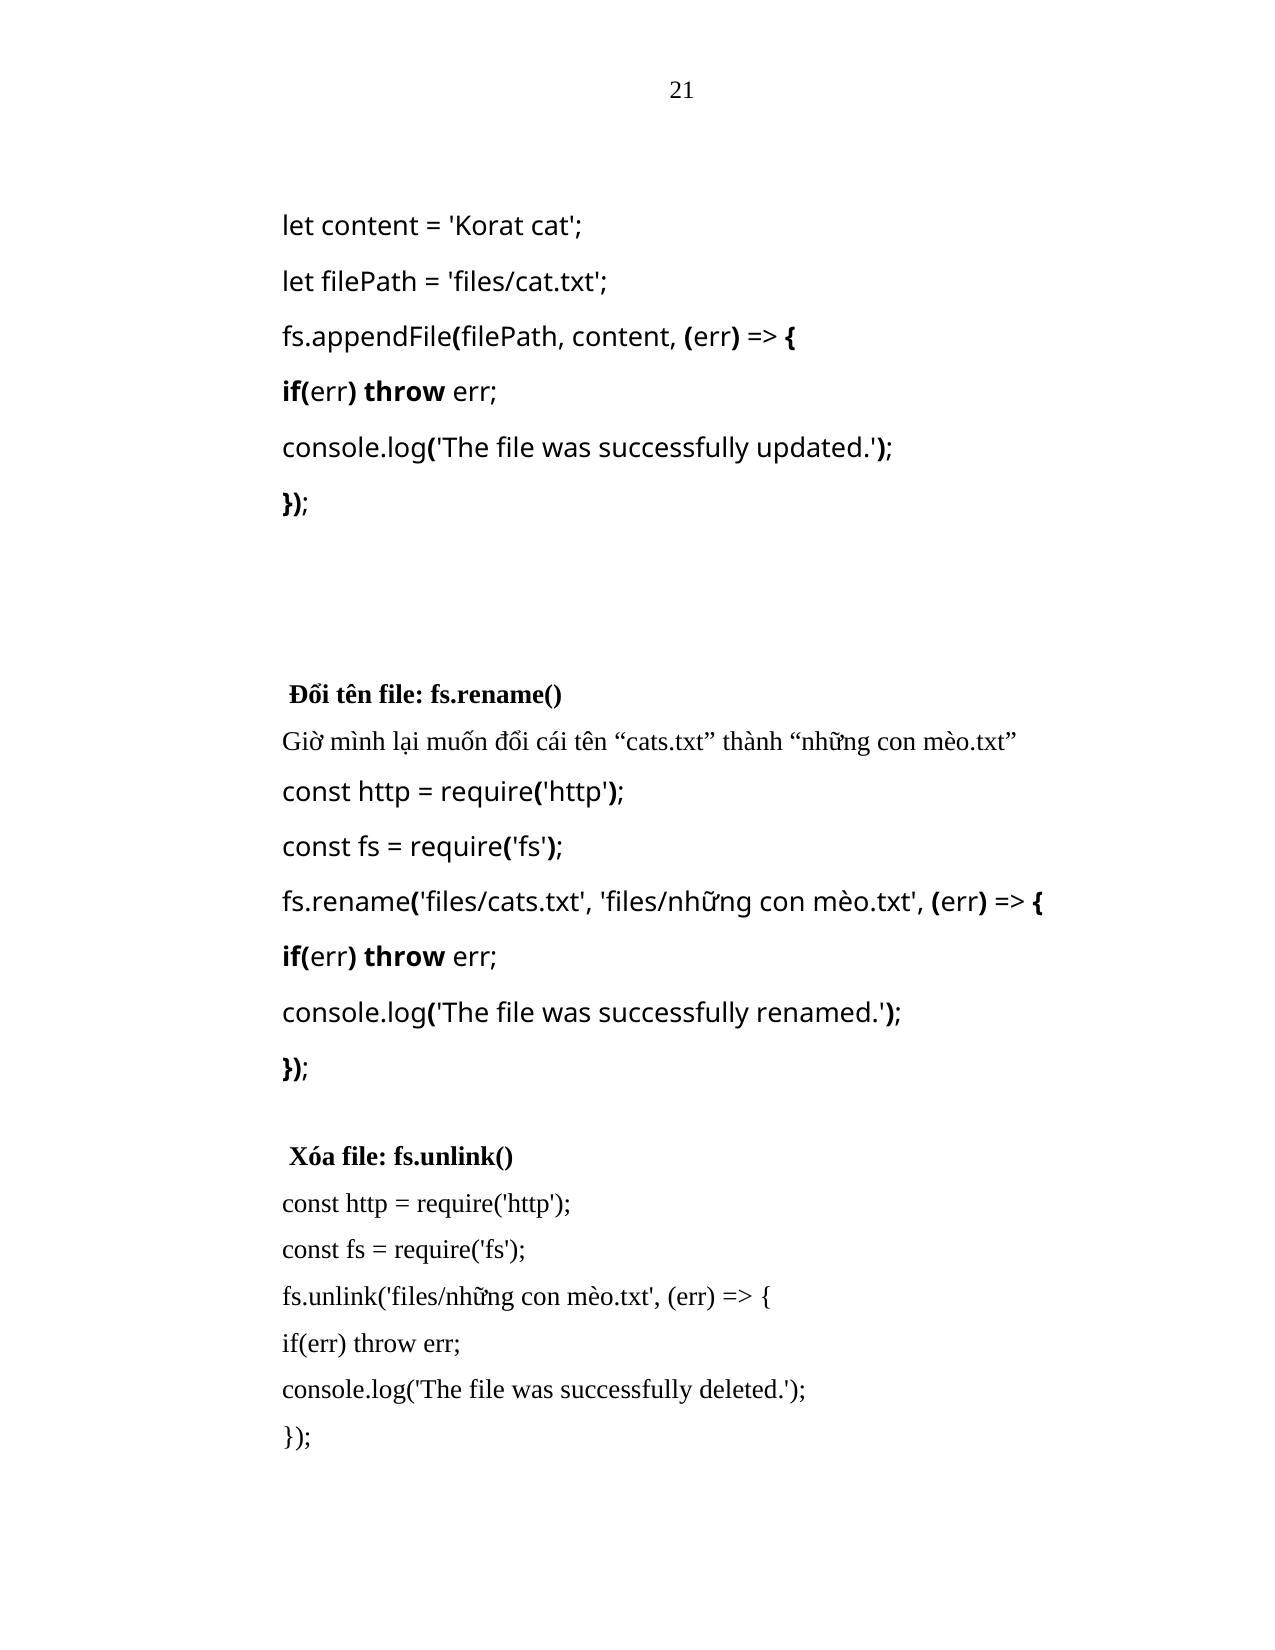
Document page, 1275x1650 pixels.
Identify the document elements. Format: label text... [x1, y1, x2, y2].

text fs.unlink('files/những con mèo.txt', (err) => { [207, 1280, 1157, 1311]
text if(err) throw err; [207, 1327, 1157, 1358]
text }); [207, 1048, 1157, 1085]
text let content = 'Korat cat'; [207, 207, 1157, 244]
text Xóa file: fs.unlink() [207, 1140, 1157, 1171]
text console.log('The file was successfully updated.'); [207, 428, 1157, 465]
text let filePath = 'files/cat.txt'; [207, 262, 1157, 299]
text if(err) throw err; [207, 373, 1157, 409]
text Giờ mình lại muốn đổi cái tên “cats.txt” thành “những con mèo.txt” [207, 725, 1157, 756]
text fs.appendFile(filePath, content, (err) => { [207, 317, 1157, 354]
text const fs = require('fs'); [207, 1233, 1157, 1264]
text Đổi tên file: fs.rename() [207, 679, 1157, 710]
text const http = require('http'); [207, 1187, 1157, 1218]
text }); [207, 1420, 1157, 1451]
text fs.rename('files/cats.txt', 'files/những con mèo.txt', (err) => { [207, 883, 1157, 919]
text }); [207, 483, 1157, 520]
text console.log('The file was successfully deleted.'); [207, 1373, 1157, 1404]
text console.log('The file was successfully renamed.'); [207, 993, 1157, 1030]
text const fs = require('fs'); [207, 827, 1157, 864]
text const http = require('http'); [207, 772, 1157, 809]
text if(err) throw err; [207, 938, 1157, 975]
